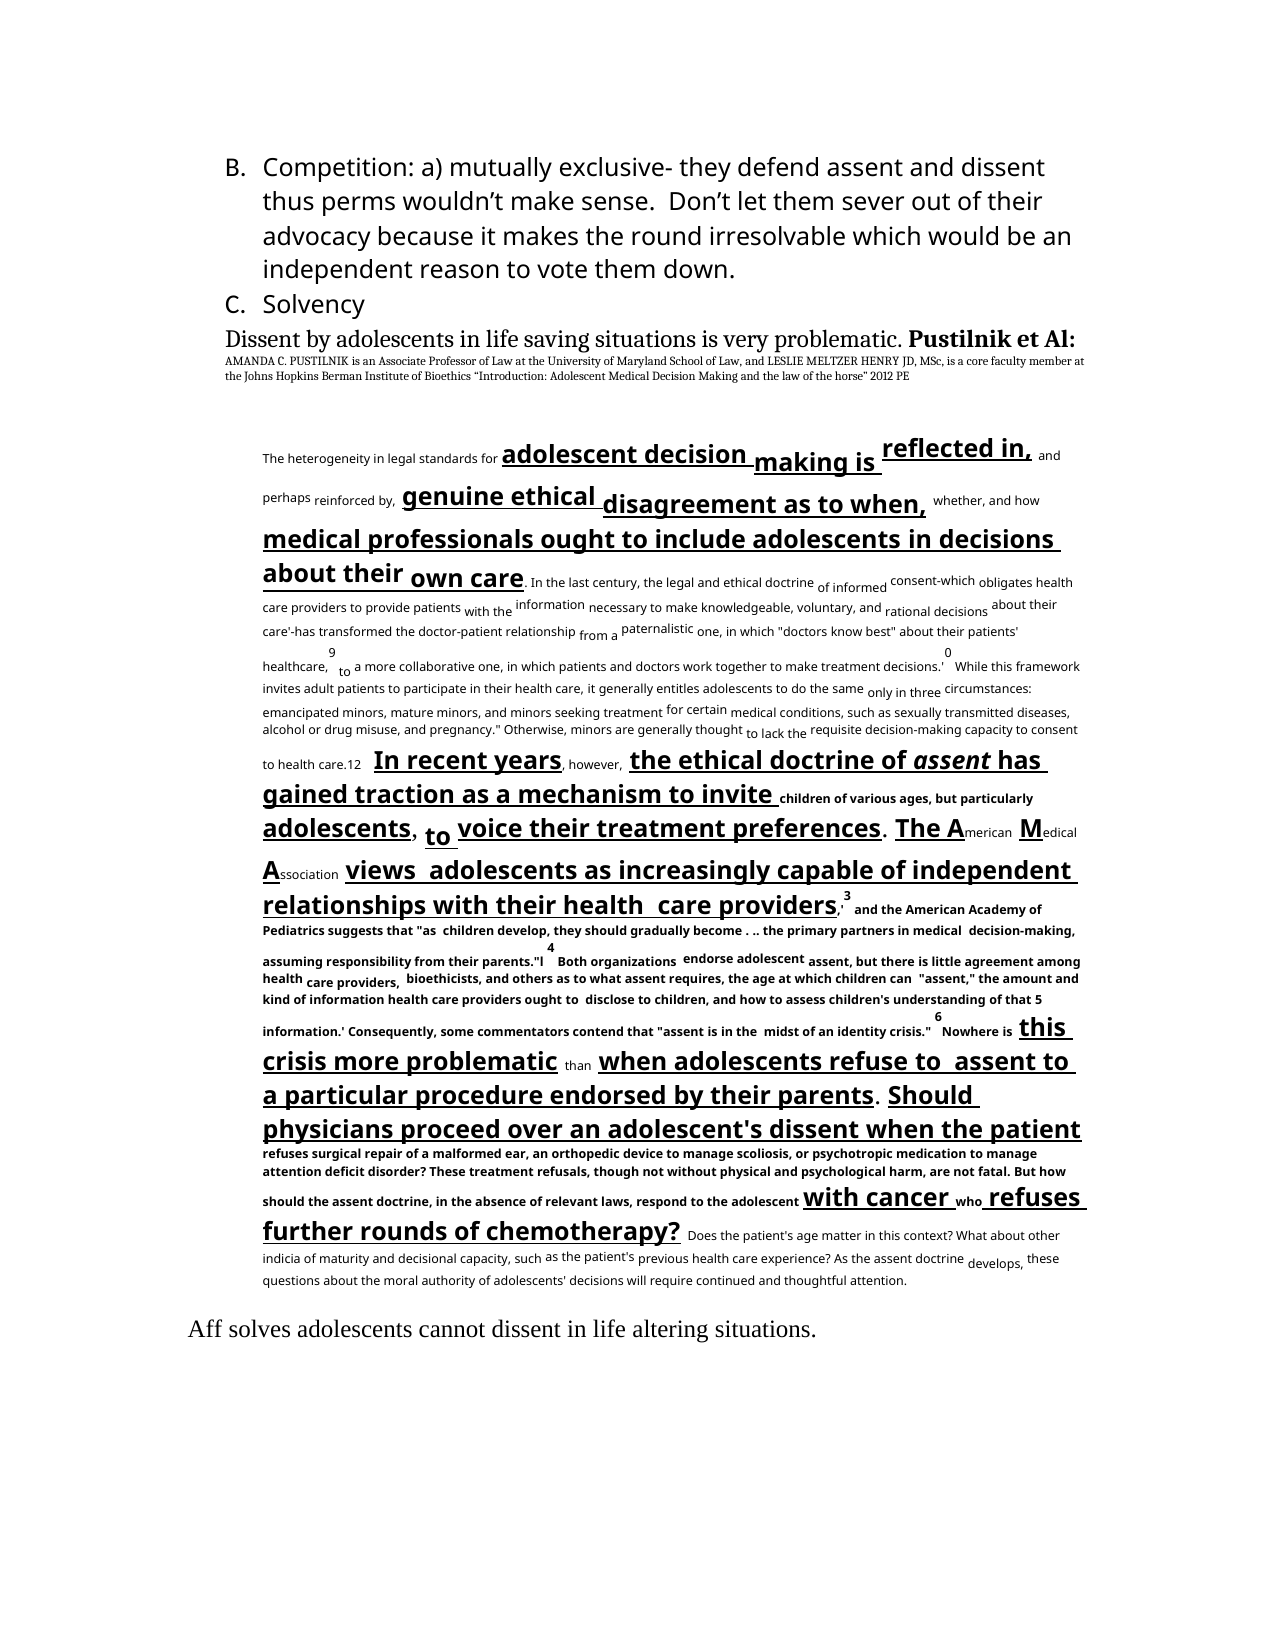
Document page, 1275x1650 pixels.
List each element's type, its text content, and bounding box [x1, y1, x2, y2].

list Solvency [225, 286, 1087, 320]
list Competition: a) mutually exclusive- they defend assent and dissent thus perms wouldn’t make sense. Don’t let them sever out of their advocacy because it makes the round irresolvable which would be an independent reason to vote them down. [225, 150, 1087, 286]
text Dissent by adolescents in life saving situations is very problematic. Pustilnik et Al: AMANDA C. PUSTILNIK is an Associate Professor of Law at the University of Maryland School of Law, and LESLIE MELTZER HENRY JD, MSc, is a core faculty member at the Johns Hopkins Berman Institute of Bioethics “Introduction: Adolescent Medical Decision Making and the law of the horse” 2012 PE [225, 325, 1087, 383]
text Aff solves adolescents cannot dissent in life altering situations. [187, 1314, 1087, 1343]
text The heterogeneity in legal standards for adolescent decision making is reflected in, and perhaps reinforced by, genuine ethical disagreement as to when, whether, and how medical professionals ought to include adolescents in decisions about their own care. In the last century, the legal and ethical doctrine of informed consent-which obligates health care providers to provide patients with the information necessary to make knowledgeable, voluntary, and rational decisions about their care'-has transformed the doctor-patient relationship from a paternalistic one, in which "doctors know best" about their patients' healthcare,9 to a more collaborative one, in which patients and doctors work together to make treatment decisions.'0 While this framework invites adult patients to participate in their health care, it generally entitles adolescents to do the same only in three circumstances: emancipated minors, mature minors, and minors seeking treatment for certain medical conditions, such as sexually transmitted diseases, alcohol or drug misuse, and pregnancy." Otherwise, minors are generally thought to lack the requisite decision-making capacity to consent to health care.12 In recent years, however, the ethical doctrine of assent has gained traction as a mechanism to invite children of various ages, but particularly adolescents, to voice their treatment preferences. The American Medical Association views adolescents as increasingly capable of independent relationships with their health care providers,'3 and the American Academy of Pediatrics suggests that "as children develop, they should gradually become . .. the primary partners in medical decision-making, assuming responsibility from their parents."l 4 Both organizations endorse adolescent assent, but there is little agreement among health care providers, bioethicists, and others as to what assent requires, the age at which children can "assent," the amount and kind of information health care providers ought to disclose to children, and how to assess children's understanding of that 5 information.' Consequently, some commentators contend that "assent is in the midst of an identity crisis." 6 Nowhere is this crisis more problematic than when adolescents refuse to assent to a particular procedure endorsed by their parents. Should physicians proceed over an adolescent's dissent when the patient refuses surgical repair of a malformed ear, an orthopedic device to manage scoliosis, or psychotropic medication to manage attention deficit disorder? These treatment refusals, though not without physical and psychological harm, are not fatal. But how should the assent doctrine, in the absence of relevant laws, respond to the adolescent with cancer who refuses further rounds of chemotherapy? Does the patient's age matter in this context? What about other indicia of maturity and decisional capacity, such as the patient's previous health care experience? As the assent doctrine develops, these questions about the moral authority of adolescents' decisions will require continued and thoughtful attention. [262, 431, 1087, 1289]
